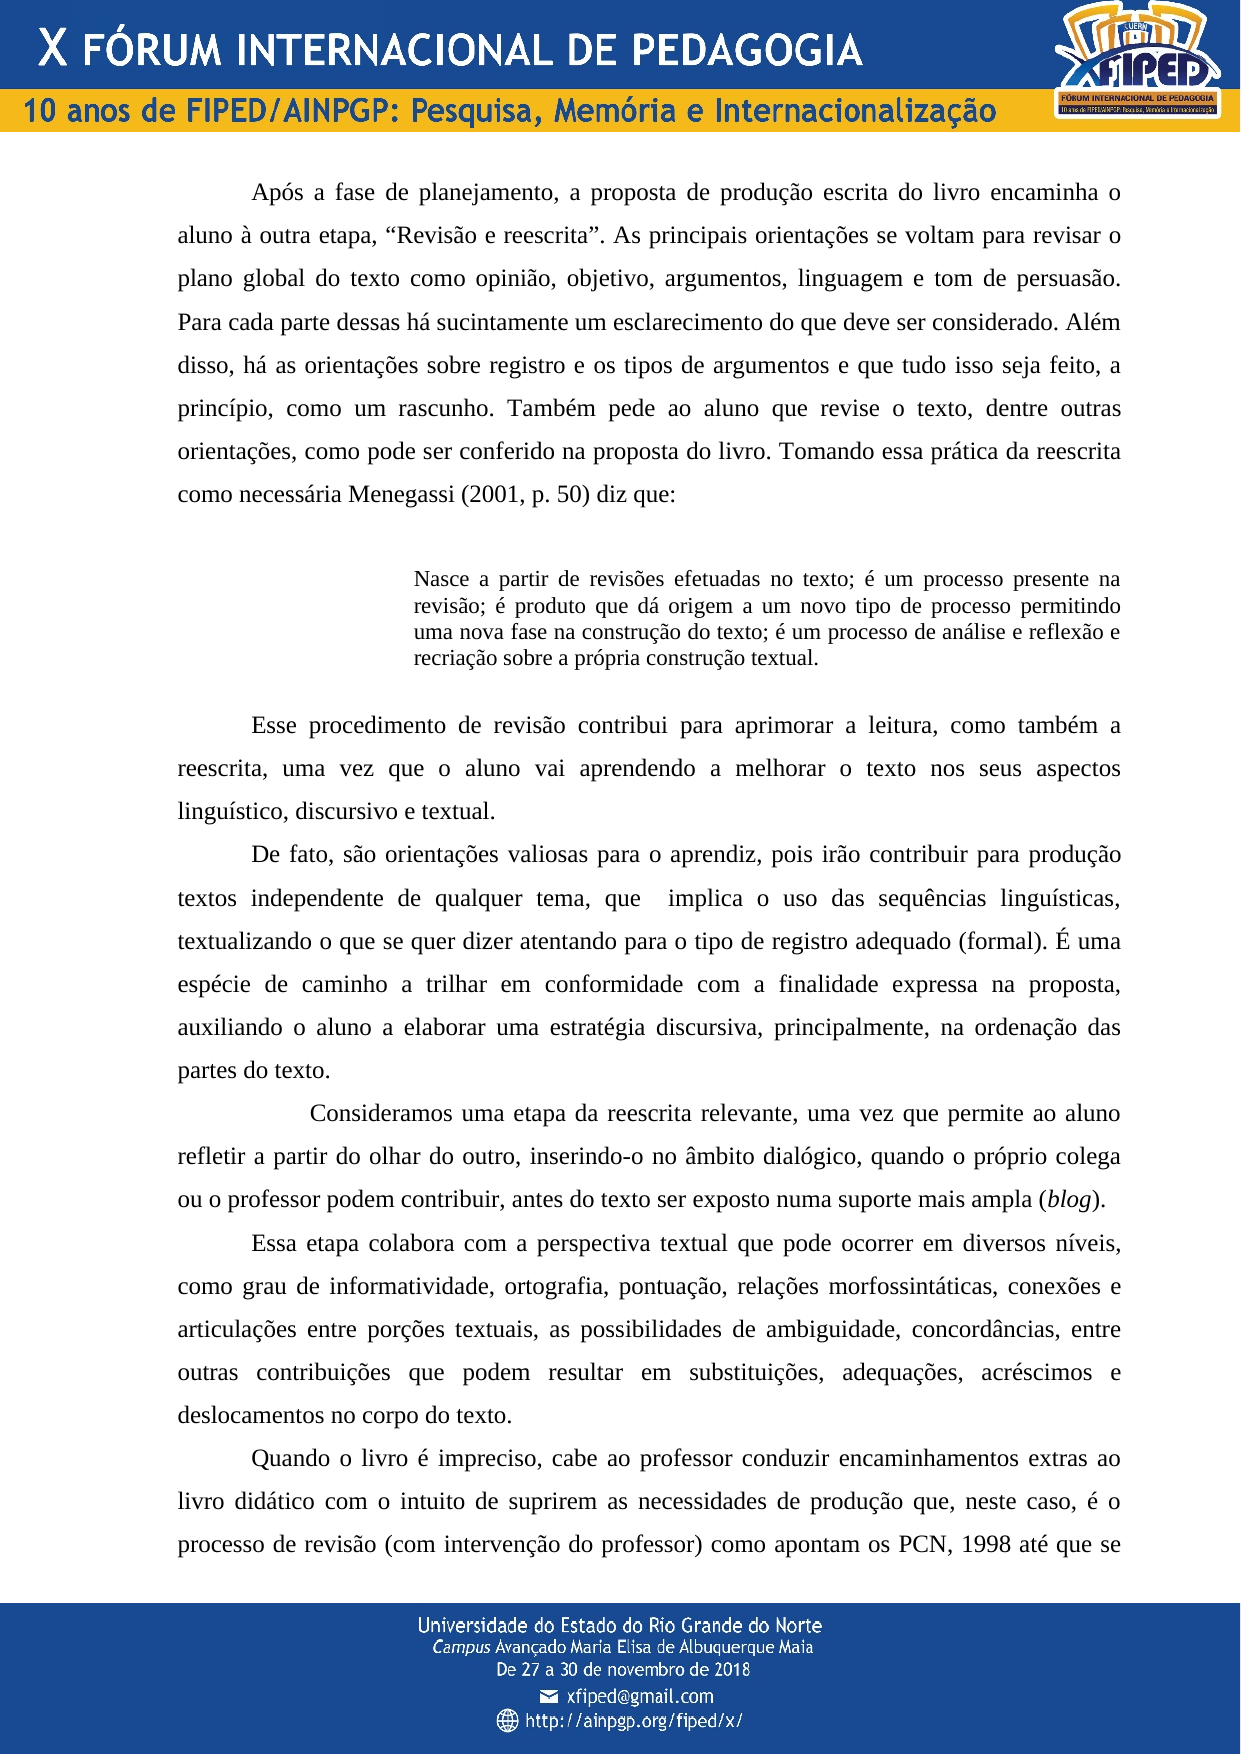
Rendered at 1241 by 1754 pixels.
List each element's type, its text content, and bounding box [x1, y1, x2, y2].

picture [0, 0, 1241, 132]
text De fato, são orientações valiosas para o aprendiz, pois irão contribuir para produção textos independente de qualquer tema, que implica o uso das sequências linguísticas, textualizando o que se quer dizer atentando para o tipo de registro adequado (formal). É uma espécie de caminho a trilhar em conformidade com a finalidade expressa na proposta, auxiliando o aluno a elaborar uma estratégia discursiva, principalmente, na ordenação das partes do texto. [177, 839, 1122, 1084]
text Após a fase de planejamento, a proposta de produção escrita do livro encaminha o aluno à outra etapa, “Revisão e reescrita”. As principais orientações se voltam para revisar o plano global do texto como opinião, objetivo, argumentos, linguagem e tom de persuasão. Para cada parte dessas há sucintamente um esclarecimento do que deve ser considerado. Além disso, há as orientações sobre registro e os tipos de argumentos e que tudo isso seja feito, a princípio, como um rascunho. Também pede ao aluno que revise o texto, dentre outras orientações, como pode ser conferido na proposta do livro. Tomando essa prática da reescrita como necessária Menegassi (2001, p. 50) diz que: [177, 177, 1122, 508]
text Nasce a partir de revisões efetuadas no texto; é um processo presente na revisão; é produto que dá origem a um novo tipo de processo permitindo uma nova fase na construção do texto; é um processo de análise e reflexão e recriação sobre a própria construção textual. [413, 565, 1122, 671]
picture [0, 1603, 1241, 1754]
text Essa etapa colabora com a perspectiva textual que pode ocorrer em diversos níveis, como grau de informatividade, ortografia, pontuação, relações morfossintáticas, conexões e articulações entre porções textuais, as possibilidades de ambiguidade, concordâncias, entre outras contribuições que podem resultar em substituições, adequações, acréscimos e deslocamentos no corpo do texto. [177, 1228, 1122, 1429]
text Consideramos uma etapa da reescrita relevante, uma vez que permite ao aluno refletir a partir do olhar do outro, inserindo-o no âmbito dialógico, quando o próprio colega ou o professor podem contribuir, antes do texto ser exposto numa suporte mais ampla (blog). [177, 1098, 1122, 1213]
text Esse procedimento de revisão contribui para aprimorar a leitura, como também a reescrita, uma vez que o aluno vai aprendendo a melhorar o texto nos seus aspectos linguístico, discursivo e textual. [177, 710, 1122, 825]
